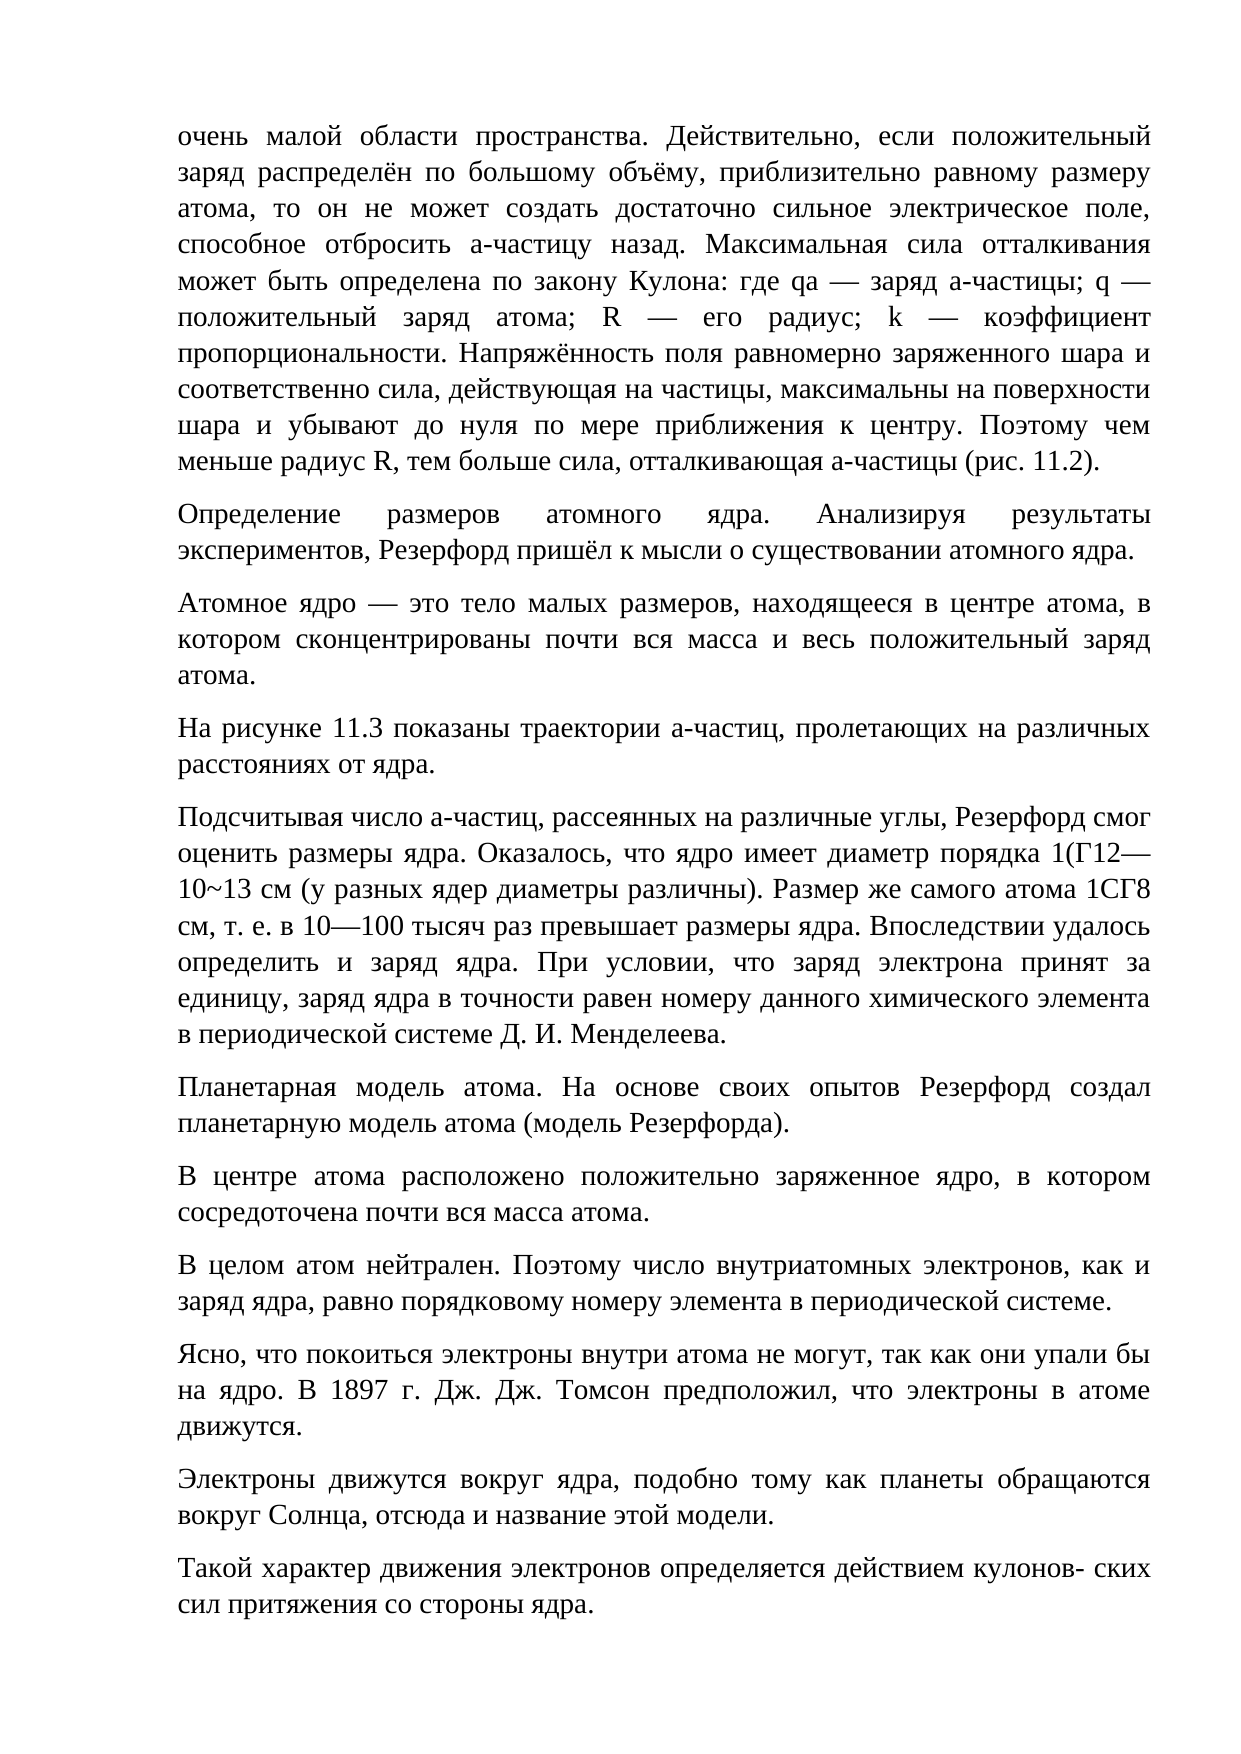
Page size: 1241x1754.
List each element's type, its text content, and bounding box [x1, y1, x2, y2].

text Определение размеров атомного ядра. Анализируя результаты экспериментов, Резерфорд пришёл к мысли о существовании атомного ядра. [177, 496, 1152, 566]
text Электроны движутся вокруг ядра, подобно тому как планеты обращаются вокруг Солнца, отсюда и название этой модели. [177, 1461, 1152, 1531]
text Такой характер движения электронов определяется действием кулонов- ских сил притяжения со стороны ядра. [177, 1550, 1152, 1619]
text Атомное ядро — это тело малых размеров, находящееся в центре атома, в котором сконцентрированы почти вся масса и весь положительный заряд атома. [177, 585, 1152, 691]
text Подсчитывая число а-частиц, рассеянных на различные углы, Резерфорд смог оценить размеры ядра. Оказалось, что ядро имеет диаметр порядка 1(Г12—10~13 см (у разных ядер диаметры различны). Размер же самого атома 1СГ8 см, т. е. в 10—100 тысяч раз превышает размеры ядра. Впоследствии удалось определить и заряд ядра. При условии, что заряд электрона принят за единицу, заряд ядра в точности равен номеру данного химического элемента в периодической системе Д. И. Менделеева. [177, 799, 1152, 1050]
text На рисунке 11.3 показаны траектории а-частиц, пролетающих на различных расстояниях от ядра. [177, 710, 1152, 780]
text Планетарная модель атома. На основе своих опытов Резерфорд создал планетарную модель атома (модель Резерфорда). [177, 1069, 1152, 1139]
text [177, 118, 1152, 477]
text В центре атома расположено положительно заряженное ядро, в котором сосредоточена почти вся масса атома. [177, 1158, 1152, 1228]
text Ясно, что покоиться электроны внутри атома не могут, так как они упали бы на ядро. В 1897 г. Дж. Дж. Томсон предположил, что электроны в атоме движутся. [177, 1336, 1152, 1442]
text В целом атом нейтрален. Поэтому число внутриатомных электронов, как и заряд ядра, равно порядковому номеру элемента в периодической системе. [177, 1247, 1152, 1317]
